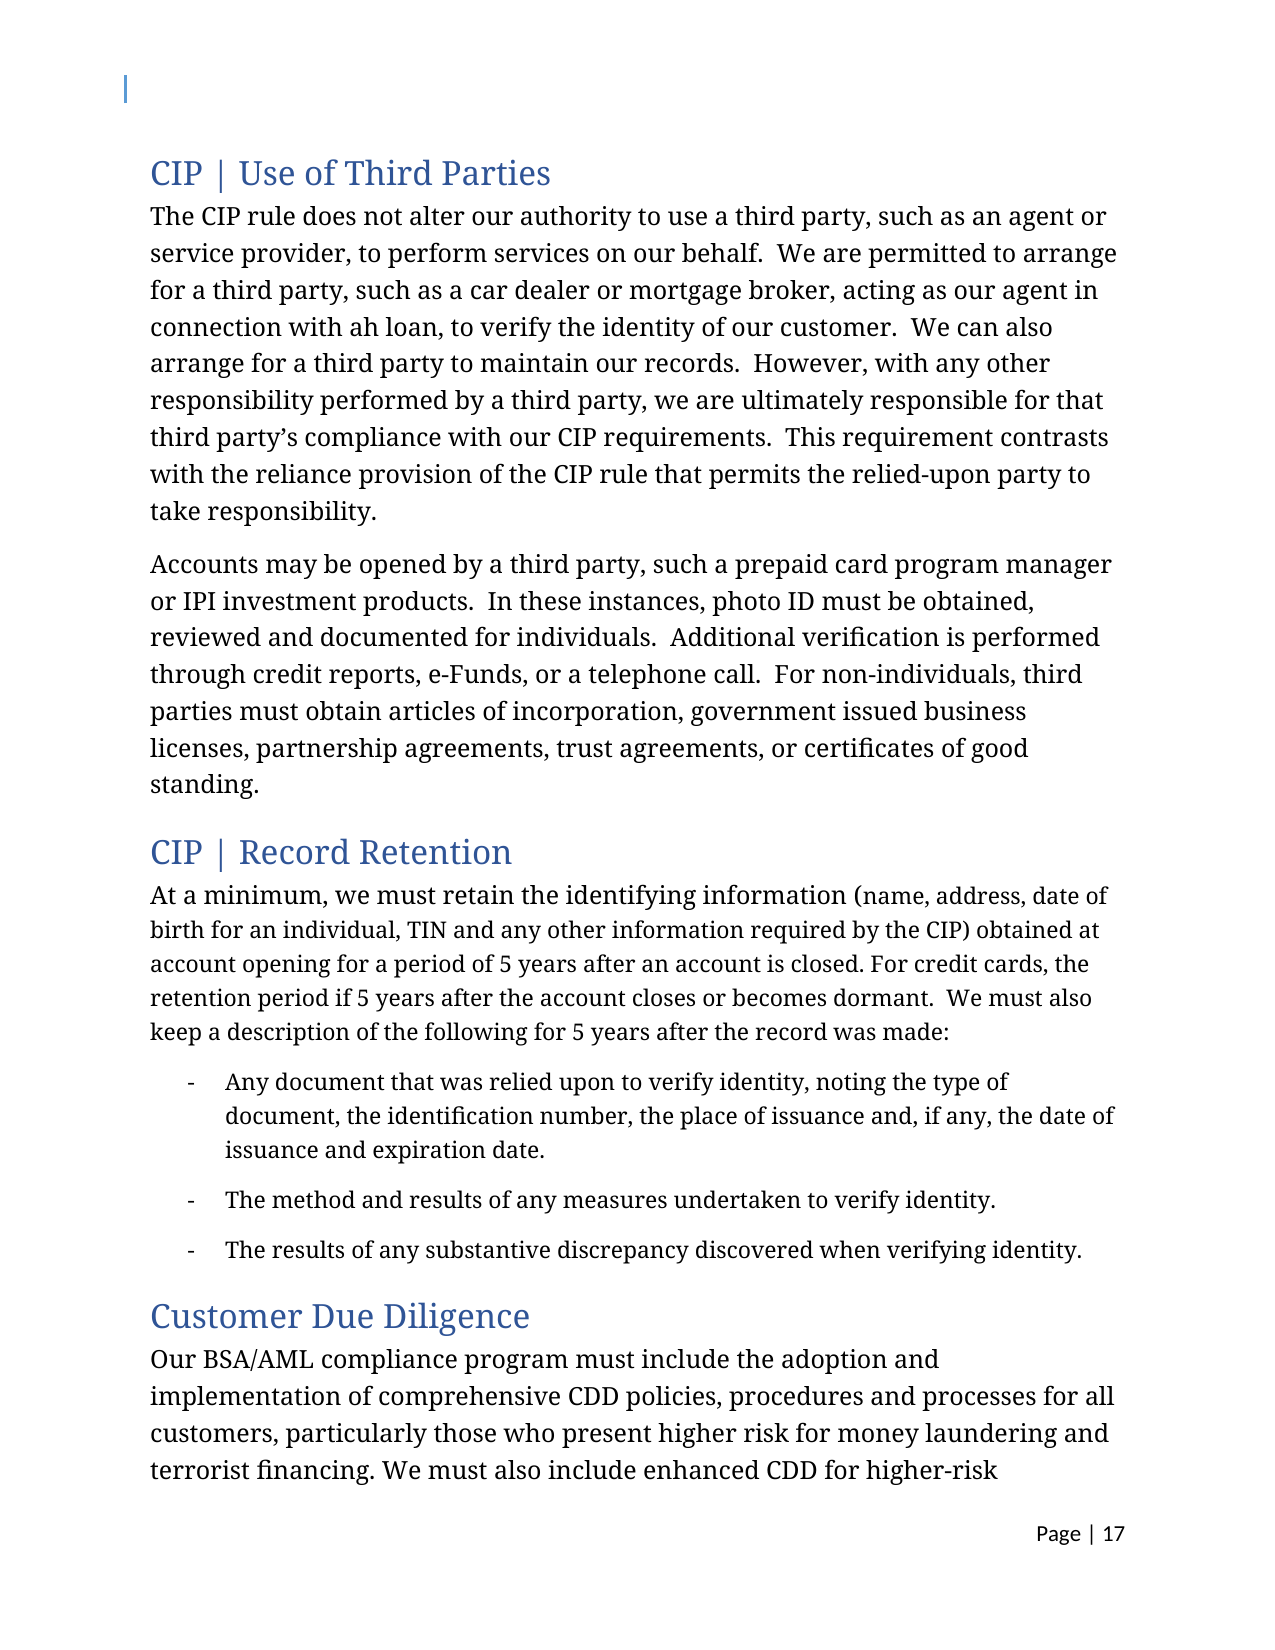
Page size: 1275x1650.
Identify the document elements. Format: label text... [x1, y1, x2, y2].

text The CIP rule does not alter our authority to use a third party, such as an agent or service provider, to perform services on our behalf. We are permitted to arrange for a third party, such as a car dealer or mortgage broker, acting as our agent in connection with ah loan, to verify the identity of our customer. We can also arrange for a third party to maintain our records. However, with any other responsibility performed by a third party, we are ultimately responsible for that third party’s compliance with our CIP requirements. This requirement contrasts with the reliance provision of the CIP rule that permits the relied-upon party to take responsibility. [150, 199, 1125, 527]
subtitle CIP | Use of Third Parties [150, 150, 1125, 195]
text Accounts may be opened by a third party, such a prepaid card program manager or IPI investment products. In these instances, photo ID must be obtained, reviewed and documented for individuals. Additional verification is performed through credit reports, e-Funds, or a telephone call. For non-individuals, third parties must obtain articles of incorporation, government issued business licenses, partnership agreements, trust agreements, or certificates of good standing. [150, 547, 1125, 801]
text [150, 1342, 1125, 1487]
list Any document that was relied upon to verify identity, noting the type of document, the identification number, the place of issuance and, if any, the date of issuance and expiration date. [187, 1066, 1125, 1165]
list The results of any substantive discrepancy discovered when verifying identity. [187, 1234, 1125, 1266]
text At a minimum, we must retain the identifying information (name, address, date of birth for an individual, TIN and any other information required by the CIP) obtained at account opening for a period of 5 years after an account is closed. For credit cards, the retention period if 5 years after the account closes or becomes dormant. We must also keep a description of the following for 5 years after the record was made: [150, 878, 1125, 1047]
subtitle Customer Due Diligence [150, 1293, 1125, 1339]
subtitle CIP | Record Retention [150, 829, 1125, 874]
list The method and results of any measures undertaken to verify identity. [187, 1184, 1125, 1215]
